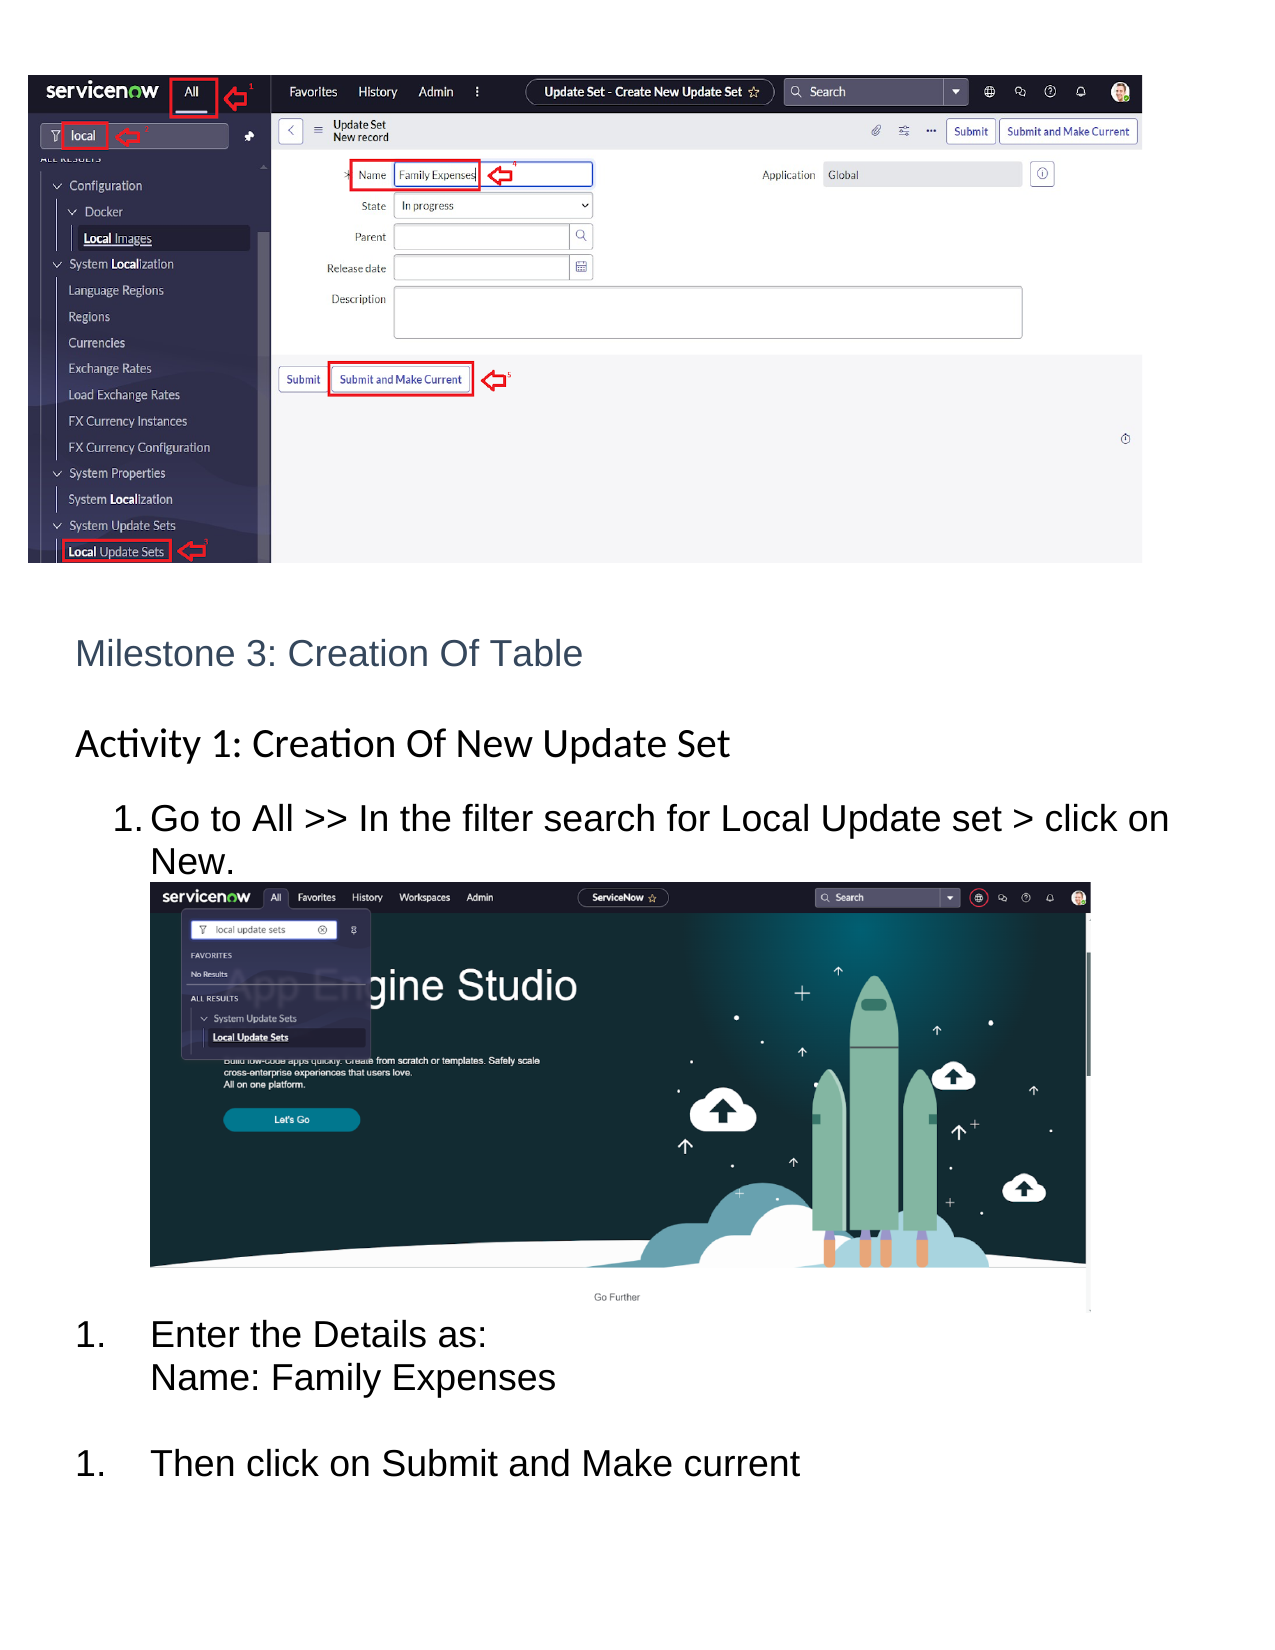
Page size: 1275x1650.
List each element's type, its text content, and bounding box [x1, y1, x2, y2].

list Then click on Submit and Make current [75, 1442, 1200, 1485]
text Name: Family Expenses [150, 1355, 1200, 1398]
text Activity 1: Creation Of New Update Set [75, 717, 1200, 768]
picture [150, 882, 1091, 1313]
text Milestone 3: Creation Of Table [75, 631, 1200, 674]
list Go to All >> In the filter search for Local Update set > click on New. [112, 796, 1200, 883]
picture [28, 75, 1143, 563]
list Enter the Details as: [75, 1312, 1200, 1355]
